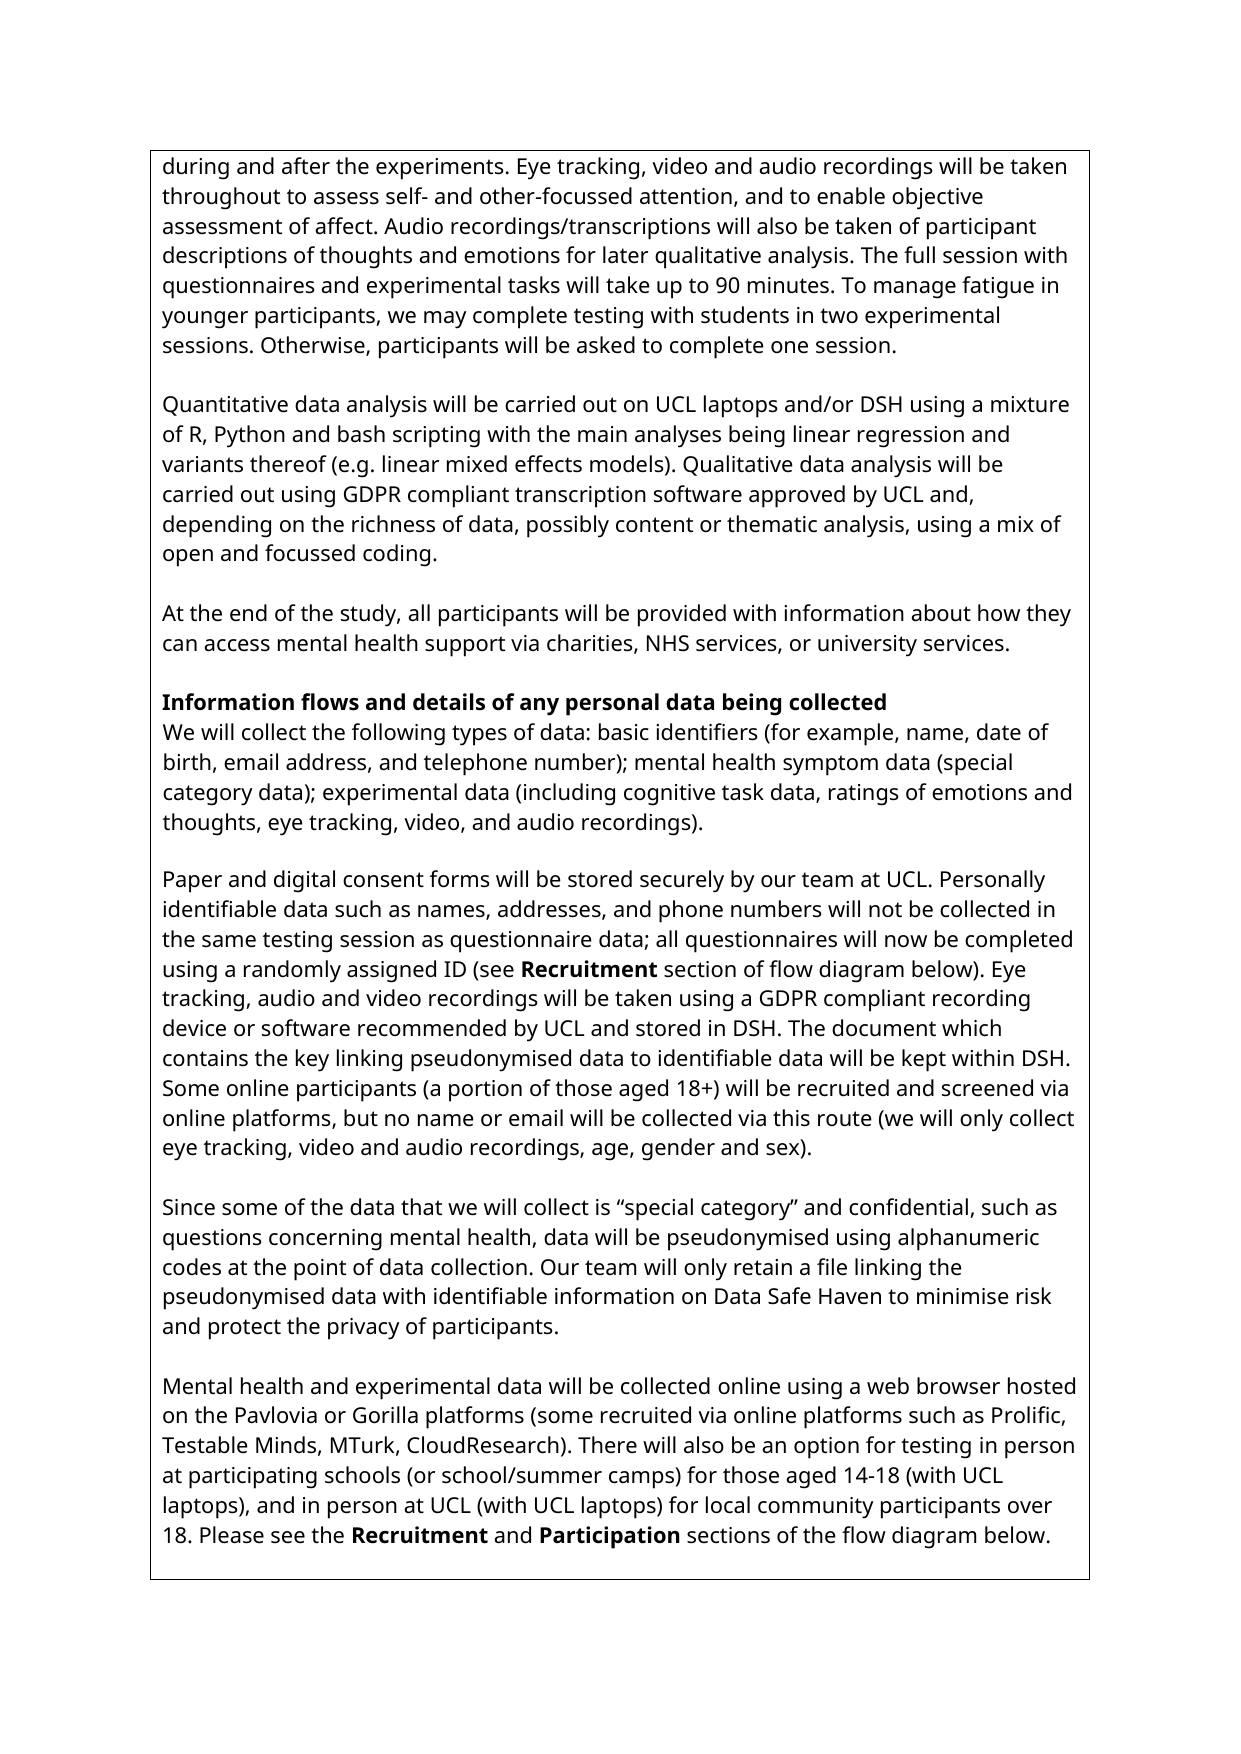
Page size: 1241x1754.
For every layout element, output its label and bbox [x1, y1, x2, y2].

table_header [151, 151, 1089, 1579]
